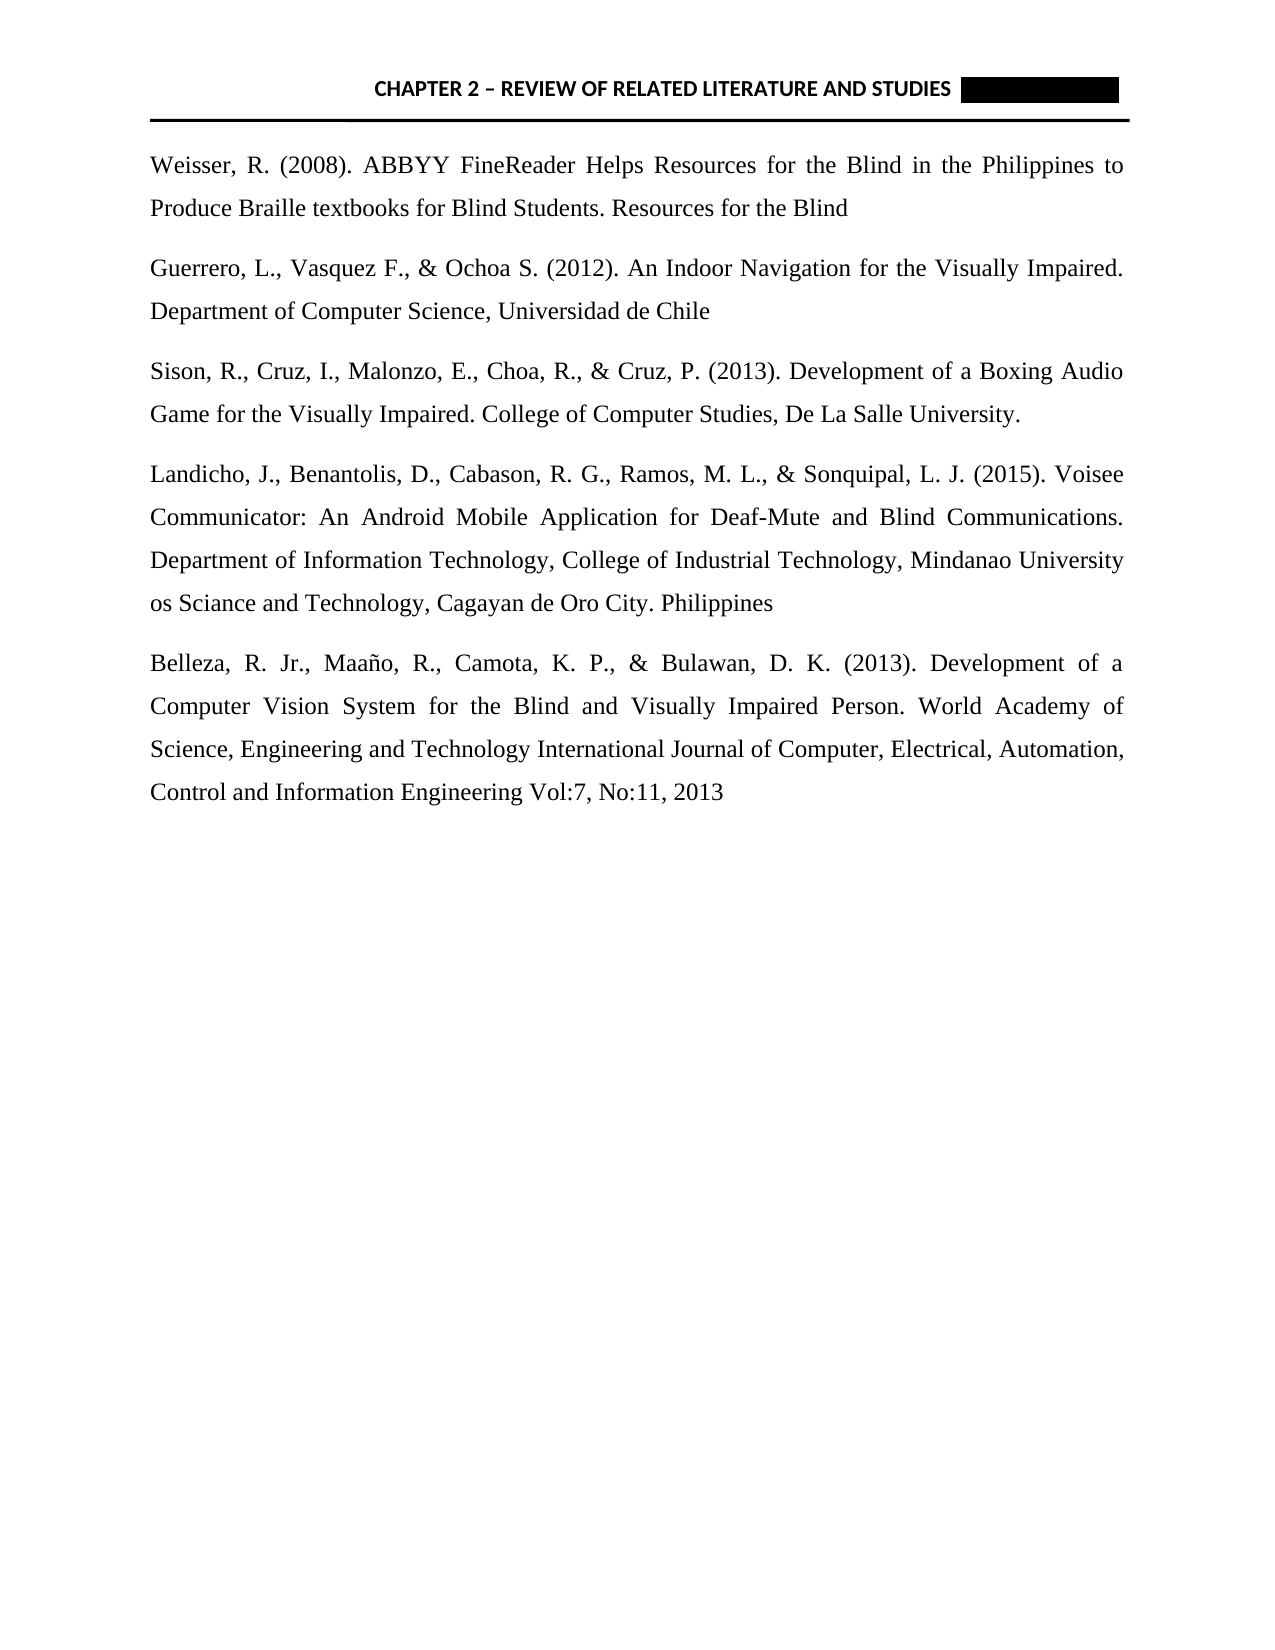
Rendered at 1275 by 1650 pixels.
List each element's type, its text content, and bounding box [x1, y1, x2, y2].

text Landicho, J., Benantolis, D., Cabason, R. G., Ramos, M. L., & Sonquipal, L. J. (2015). Voisee Communicator: An Android Mobile Application for Deaf-Mute and Blind Communications. Department of Information Technology, College of Industrial Technology, Mindanao University os Sciance and Technology, Cagayan de Oro City. Philippines [150, 459, 1125, 617]
text Belleza, R. Jr., Maaño, R., Camota, K. P., & Bulawan, D. K. (2013). Development of a Computer Vision System for the Blind and Visually Impaired Person. World Academy of Science, Engineering and Technology International Journal of Computer, Electrical, Automation, Control and Information Engineering Vol:7, No:11, 2013 [150, 648, 1125, 806]
text Sison, R., Cruz, I., Malonzo, E., Choa, R., & Cruz, P. (2013). Development of a Boxing Audio Game for the Visually Impaired. College of Computer Studies, De La Salle University. [150, 356, 1125, 428]
text Guerrero, L., Vasquez F., & Ochoa S. (2012). An Indoor Navigation for the Visually Impaired. Department of Computer Science, Universidad de Chile [150, 253, 1125, 325]
text Weisser, R. (2008). ABBYY FineReader Helps Resources for the Blind in the Philippines to Produce Braille textbooks for Blind Students. Resources for the Blind [150, 150, 1125, 222]
